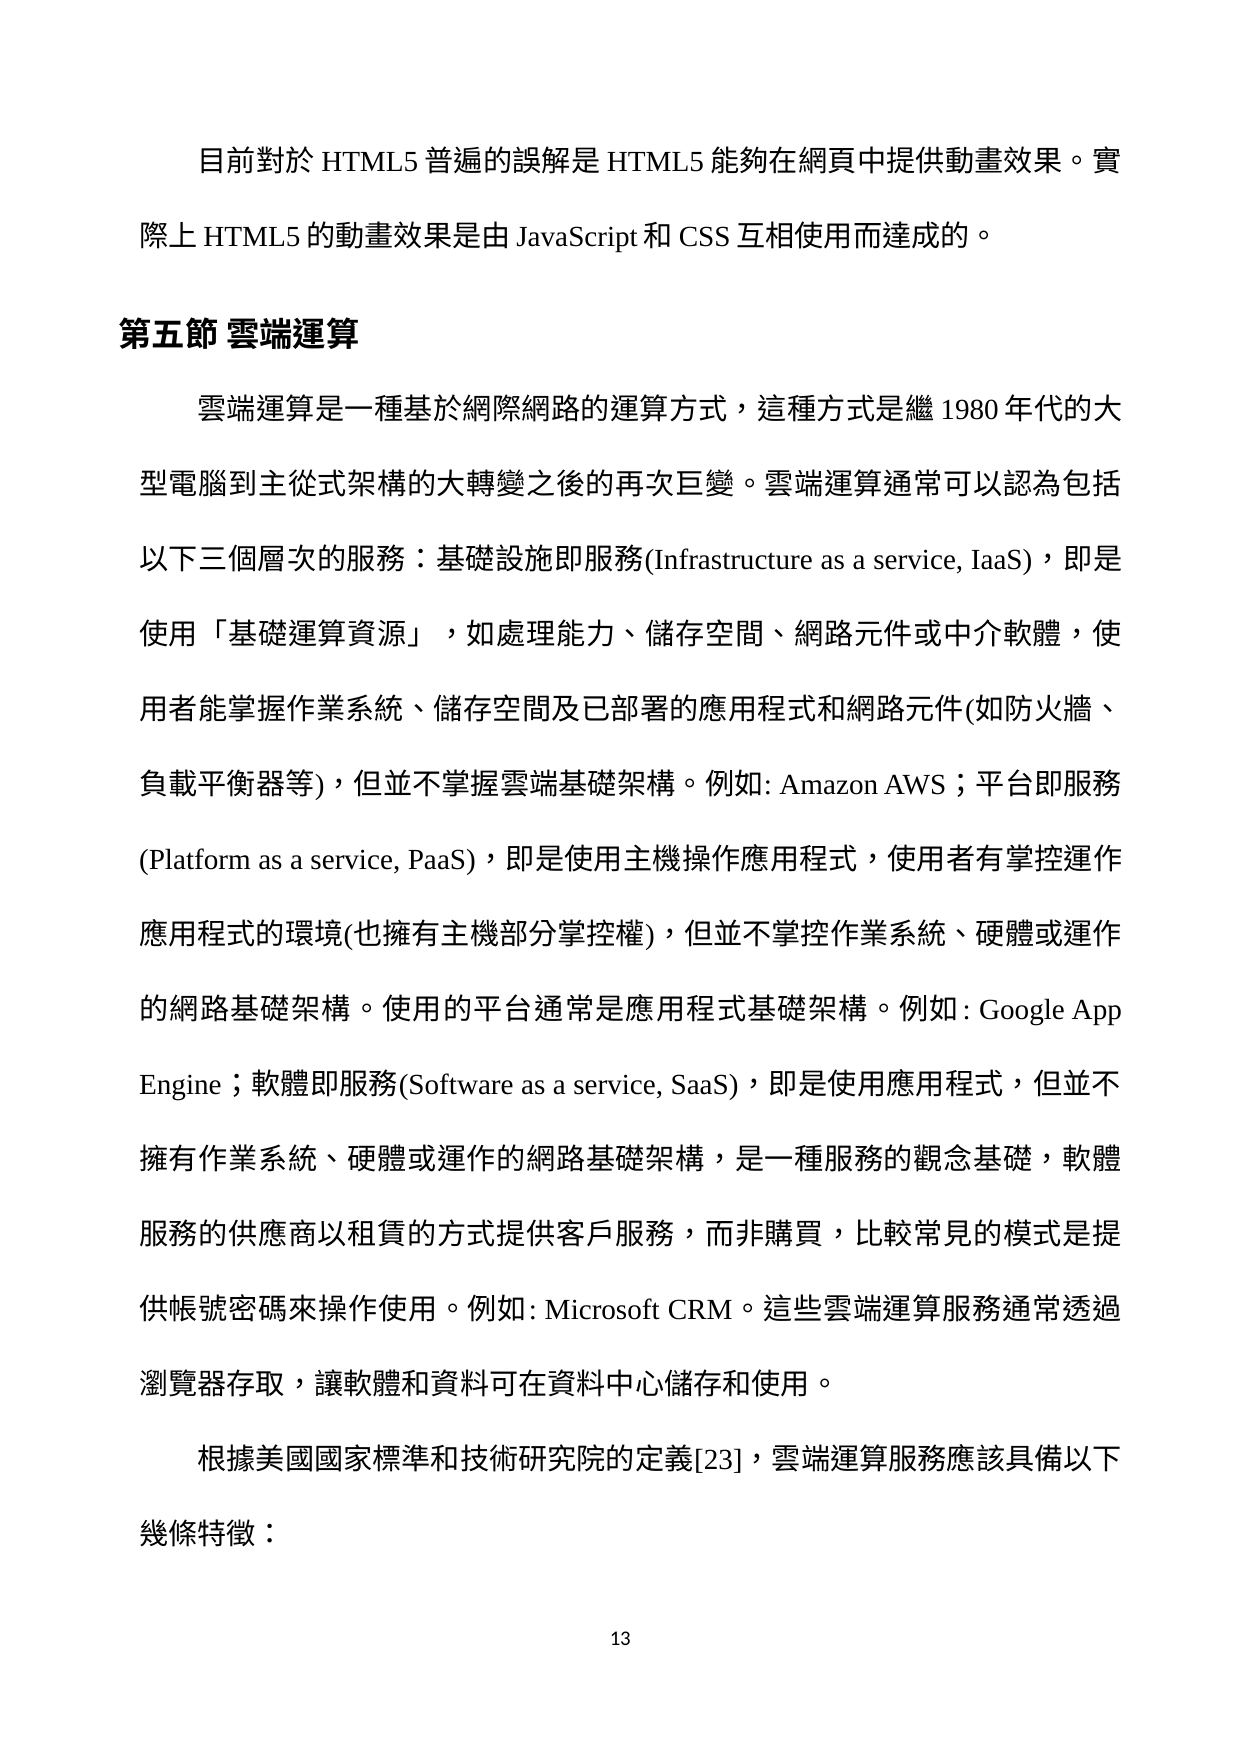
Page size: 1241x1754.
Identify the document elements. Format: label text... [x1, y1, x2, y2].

text 雲端運算是一種基於網際網路的運算方式，這種方式是繼1980年代的大型電腦到主從式架構的大轉變之後的再次巨變。雲端運算通常可以認為包括以下三個層次的服務：基礎設施即服務(Infrastructure as a service, IaaS)，即是使用「基礎運算資源」，如處理能力、儲存空間、網路元件或中介軟體，使用者能掌握作業系統、儲存空間及已部署的應用程式和網路元件(如防火牆、負載平衡器等)，但並不掌握雲端基礎架構。例如: Amazon AWS；平台即服務(Platform as a service, PaaS)，即是使用主機操作應用程式，使用者有掌控運作應用程式的環境(也擁有主機部分掌控權)，但並不掌控作業系統、硬體或運作的網路基礎架構。使用的平台通常是應用程式基礎架構。例如: Google App Engine；軟體即服務(Software as a service, SaaS)，即是使用應用程式，但並不擁有作業系統、硬體或運作的網路基礎架構，是一種服務的觀念基礎，軟體服務的供應商以租賃的方式提供客戶服務，而非購買，比較常見的模式是提供帳號密碼來操作使用。例如: Microsoft CRM。這些雲端運算服務通常透過瀏覽器存取，讓軟體和資料可在資料中心儲存和使用。 [139, 369, 1122, 1419]
text 目前對於HTML5普遍的誤解是HTML5能夠在網頁中提供動畫效果。實際上HTML5的動畫效果是由JavaScript和CSS互相使用而達成的。 [139, 122, 1122, 272]
text 根據美國國家標準和技術研究院的定義[23]，雲端運算服務應該具備以下幾條特徵： [139, 1419, 1122, 1569]
subtitle 雲端運算 [118, 294, 1122, 369]
